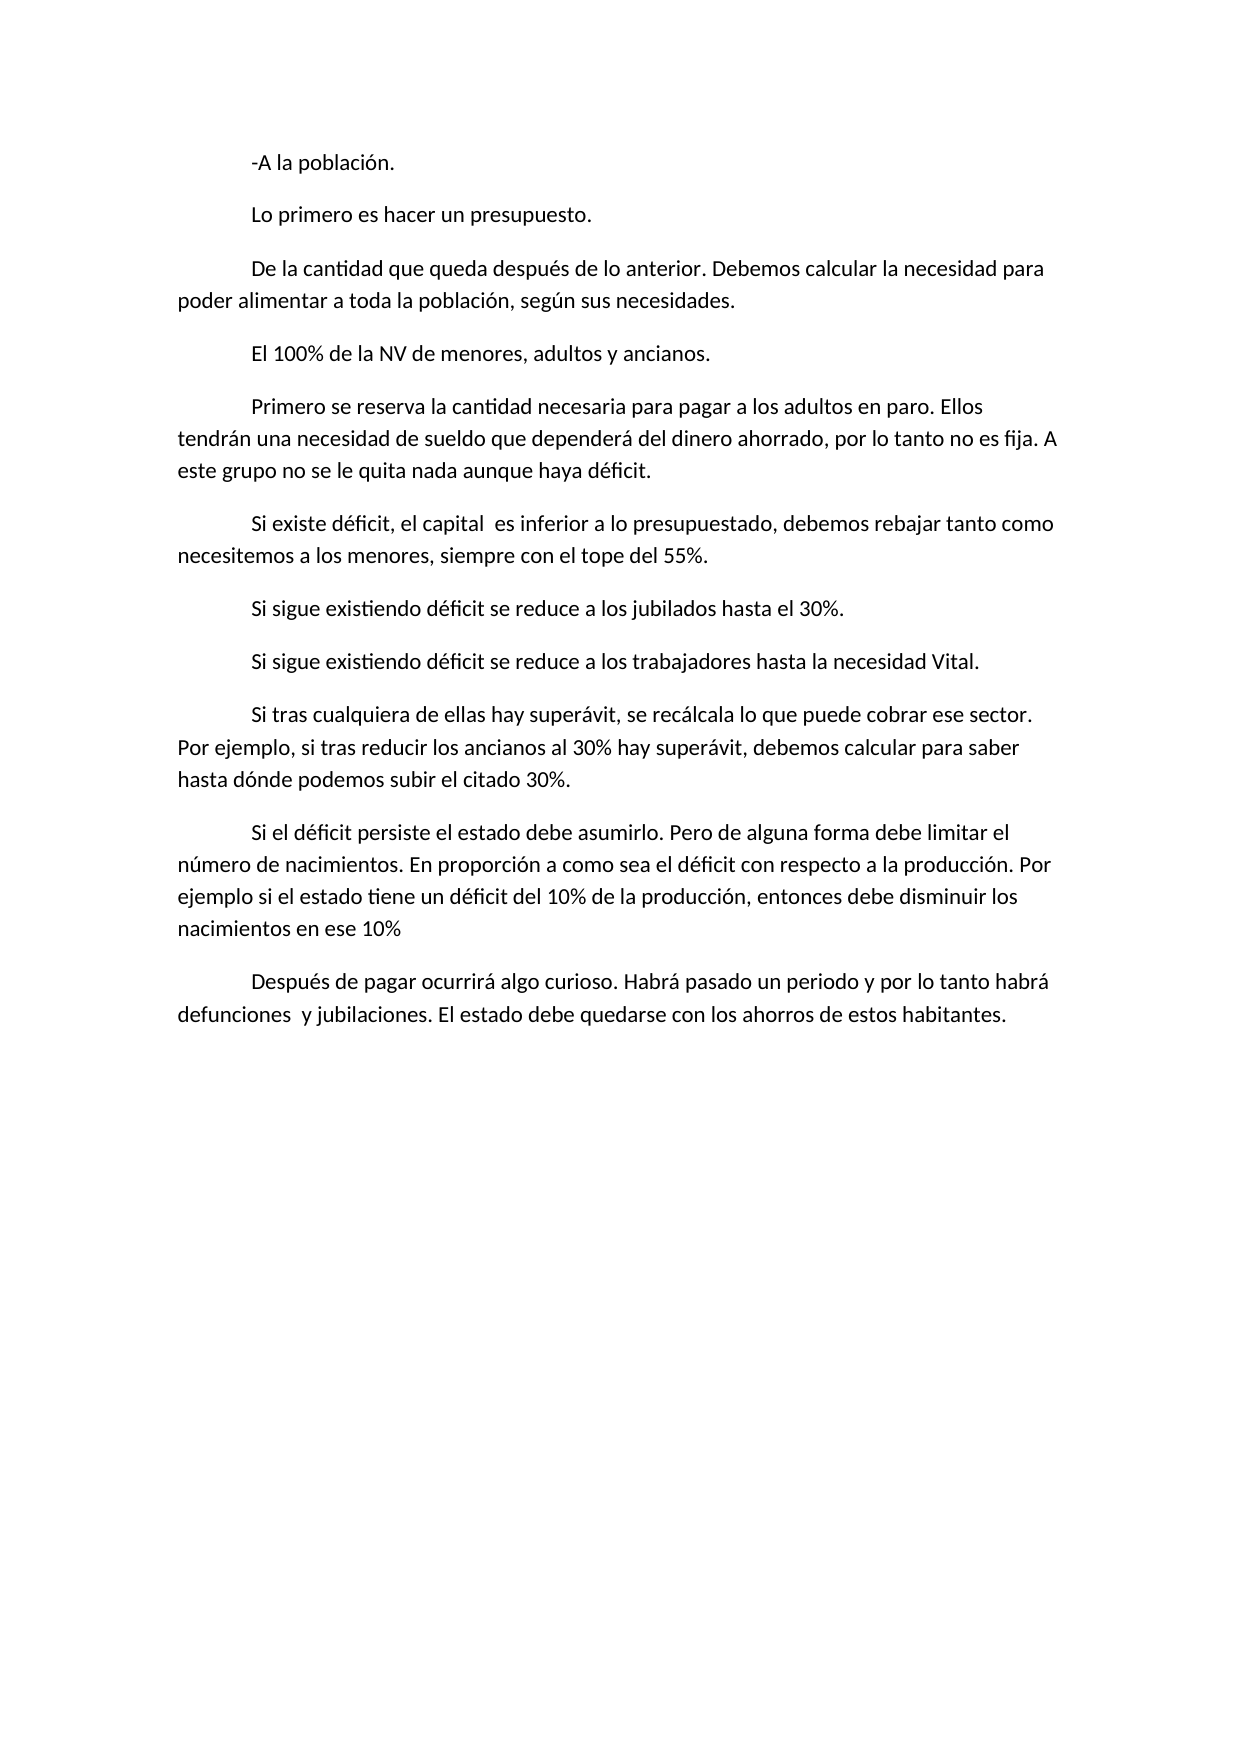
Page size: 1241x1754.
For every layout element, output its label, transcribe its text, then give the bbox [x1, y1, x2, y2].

text De la cantidad que queda después de lo anterior. Debemos calcular la necesidad para poder alimentar a toda la población, según sus necesidades. [177, 254, 1063, 314]
text Si existe déficit, el capital es inferior a lo presupuestado, debemos rebajar tanto como necesitemos a los menores, siempre con el tope del 55%. [177, 509, 1063, 569]
text Primero se reserva la cantidad necesaria para pagar a los adultos en paro. Ellos tendrán una necesidad de sueldo que dependerá del dinero ahorrado, por lo tanto no es fija. A este grupo no se le quita nada aunque haya déficit. [177, 392, 1063, 484]
text Lo primero es hacer un presupuesto. [177, 201, 1063, 229]
text Si tras cualquiera de ellas hay superávit, se recálcala lo que puede cobrar ese sector. Por ejemplo, si tras reducir los ancianos al 30% hay superávit, debemos calcular para saber hasta dónde podemos subir el citado 30%. [177, 701, 1063, 793]
text El 100% de la NV de menores, adultos y ancianos. [177, 339, 1063, 367]
text Si el déficit persiste el estado debe asumirlo. Pero de alguna forma debe limitar el número de nacimientos. En proporción a como sea el déficit con respecto a la producción. Por ejemplo si el estado tiene un déficit del 10% de la producción, entonces debe disminuir los nacimientos en ese 10% [177, 818, 1063, 942]
text -A la población. [177, 148, 1063, 176]
text Si sigue existiendo déficit se reduce a los trabajadores hasta la necesidad Vital. [177, 647, 1063, 676]
text Después de pagar ocurrirá algo curioso. Habrá pasado un periodo y por lo tanto habrá defunciones y jubilaciones. El estado debe quedarse con los ahorros de estos habitantes. [177, 967, 1063, 1028]
text Si sigue existiendo déficit se reduce a los jubilados hasta el 30%. [177, 594, 1063, 622]
